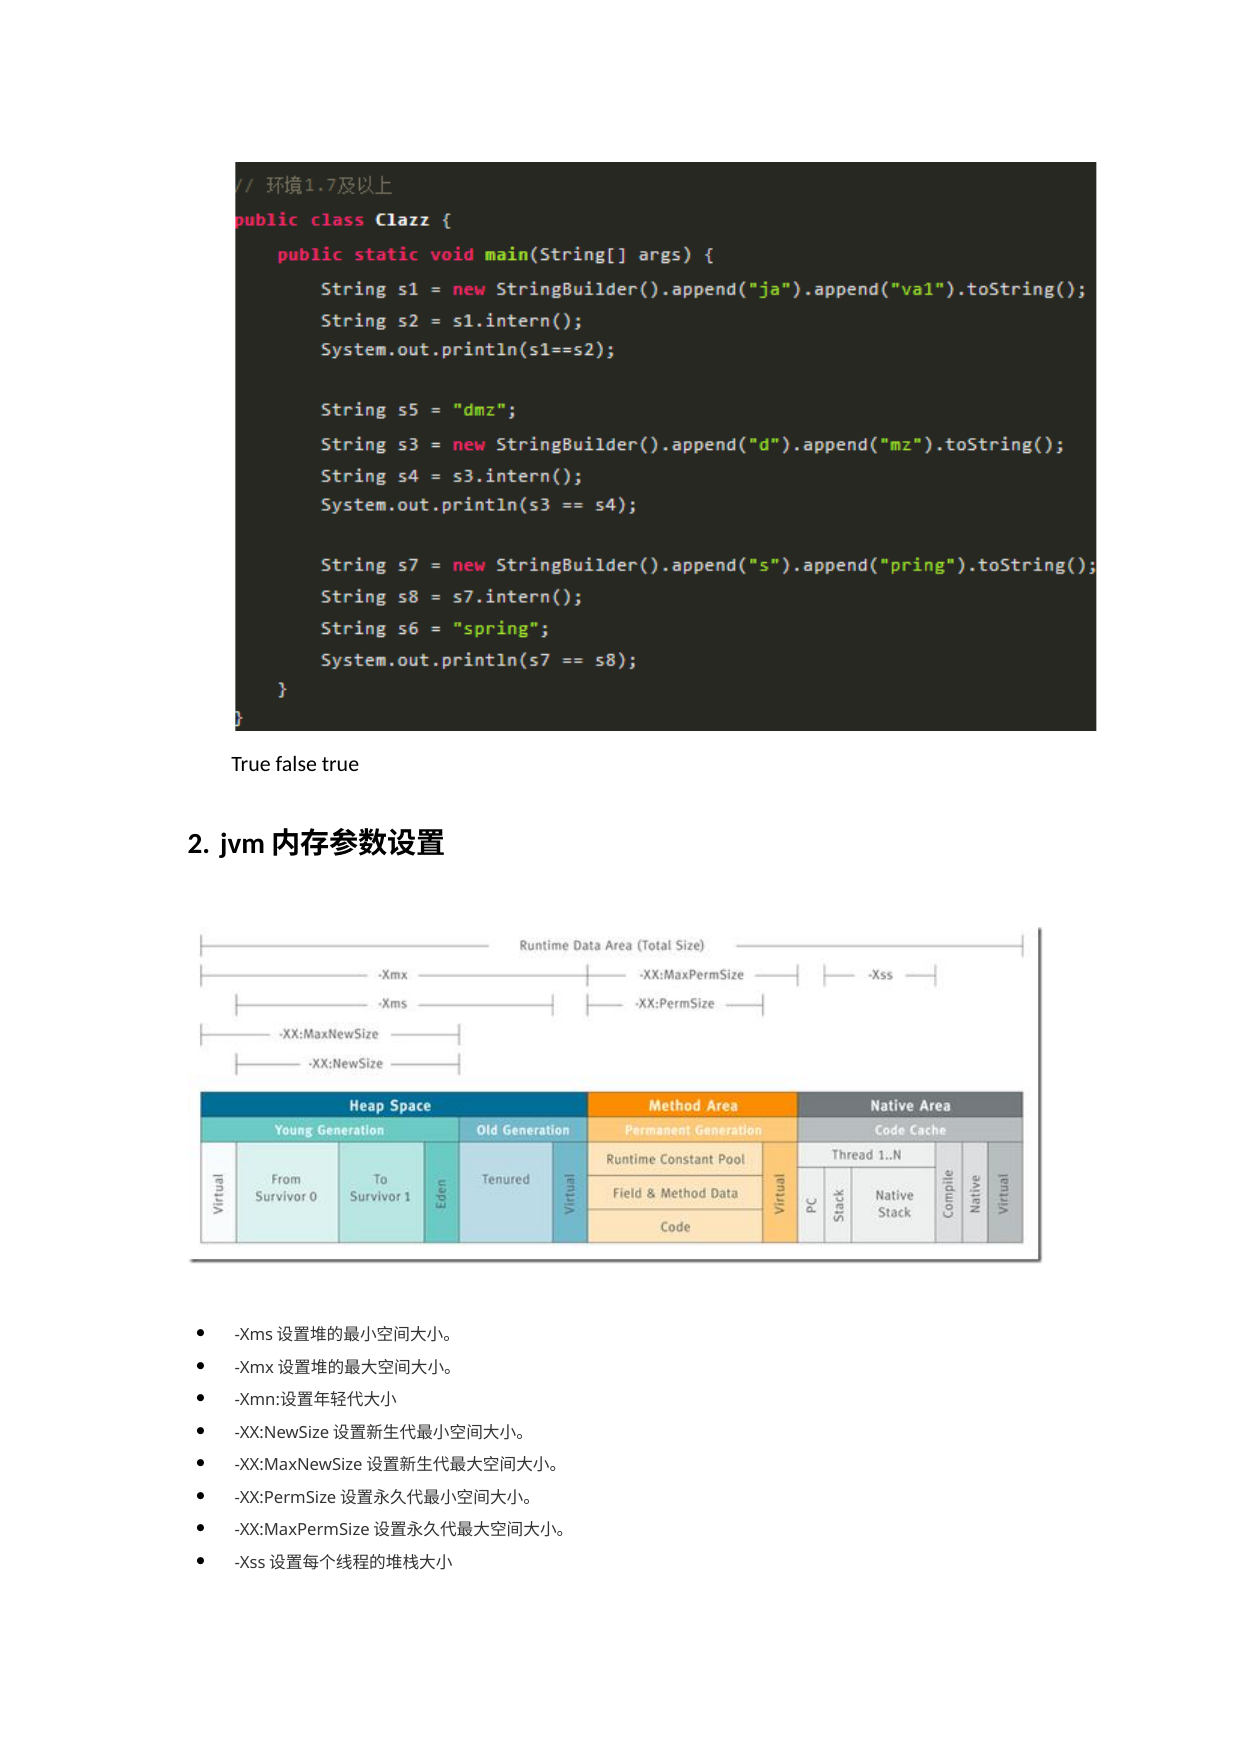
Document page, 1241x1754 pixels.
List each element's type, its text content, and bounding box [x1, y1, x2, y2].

list -XX:MaxPermSize设置永久代最大空间大小。 [197, 1512, 1053, 1544]
list -Xss设置每个线程的堆栈大小 [197, 1544, 1053, 1577]
list -Xms设置堆的最小空间大小。 [197, 1317, 1053, 1349]
picture [187, 927, 1053, 1266]
list -Xmx设置堆的最大空间大小。 [197, 1349, 1053, 1382]
list -Xmn:设置年轻代大小 [197, 1382, 1053, 1414]
subtitle jvm内存参数设置 [187, 809, 1053, 874]
list True false true [187, 747, 1053, 779]
list -XX:NewSize设置新生代最小空间大小。 [197, 1414, 1053, 1447]
picture [231, 162, 1097, 731]
list -XX:MaxNewSize设置新生代最大空间大小。 [197, 1447, 1053, 1479]
list -XX:PermSize设置永久代最小空间大小。 [197, 1479, 1053, 1512]
